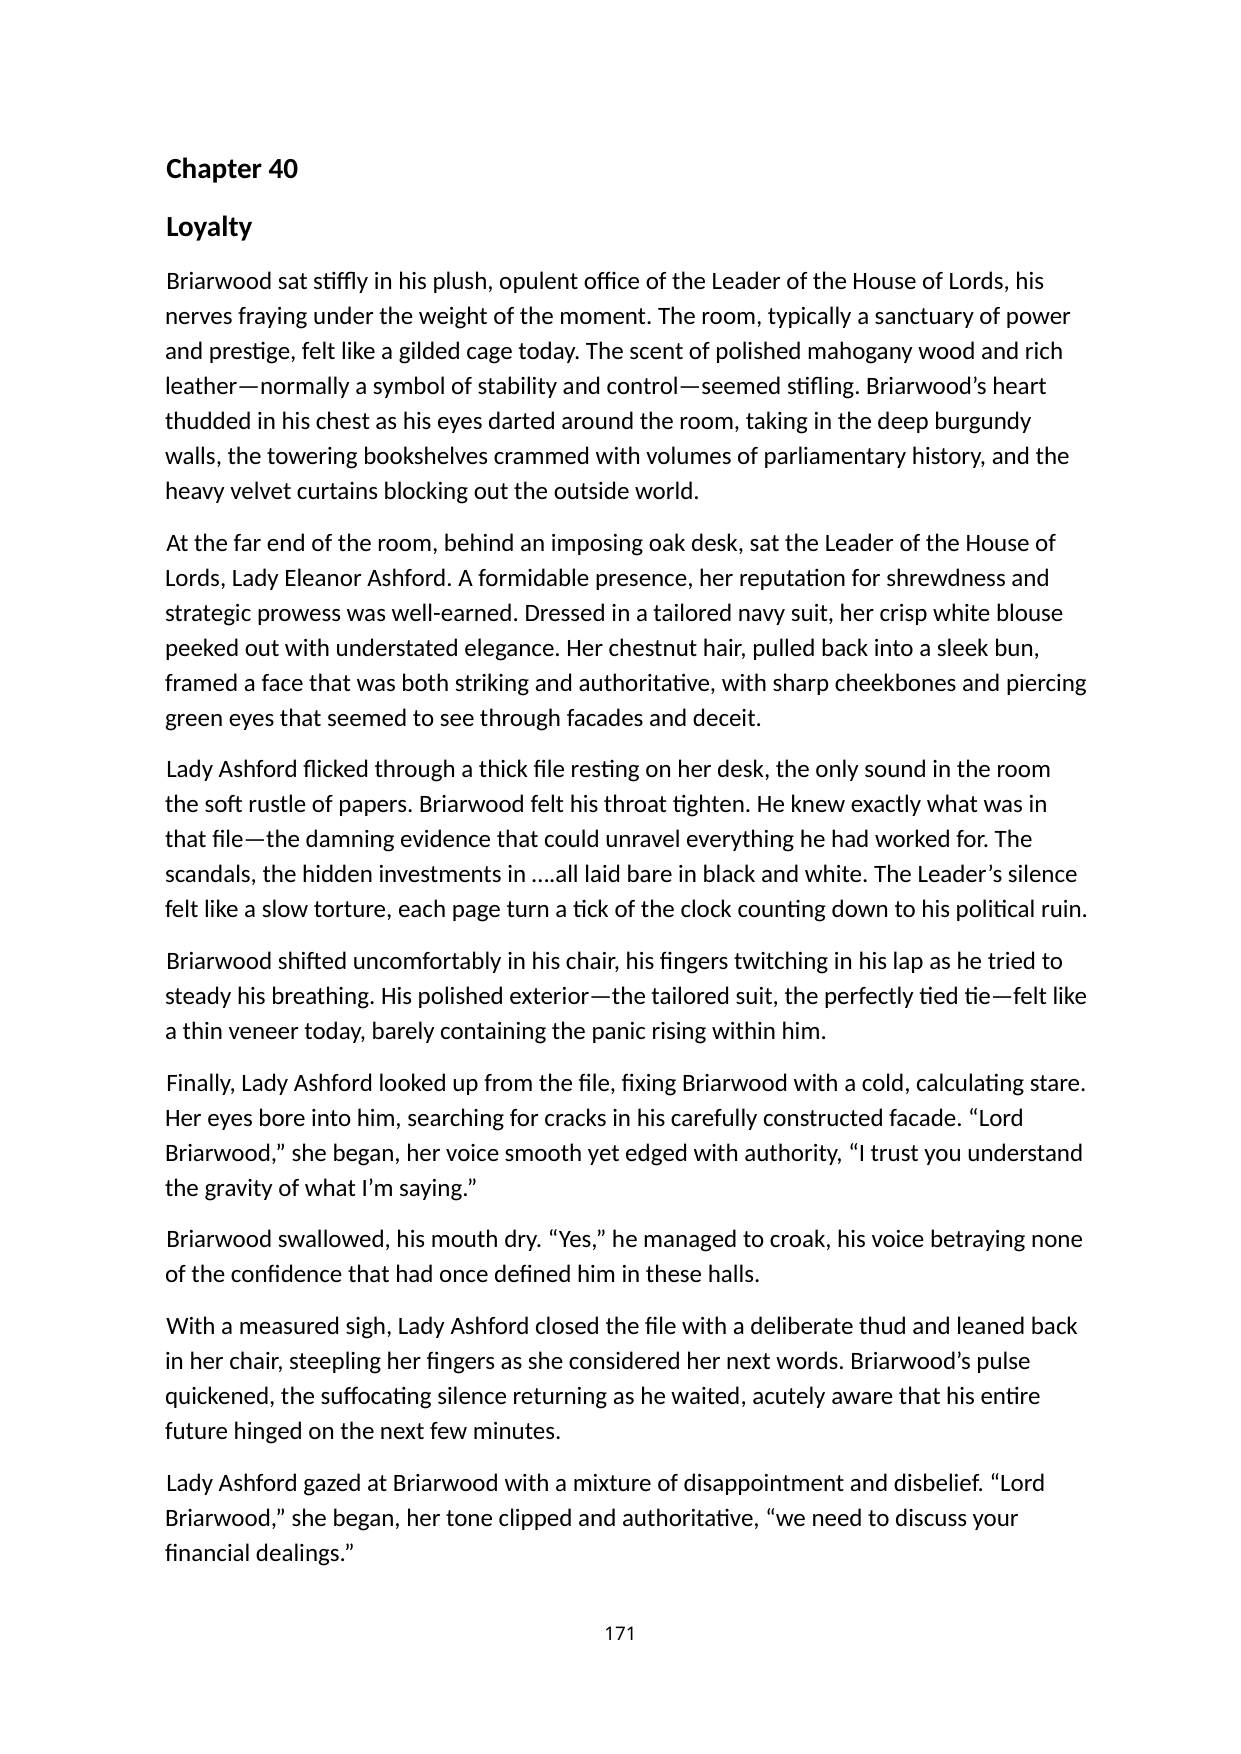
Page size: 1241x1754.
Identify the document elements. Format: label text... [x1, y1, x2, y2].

text Briarwood shifted uncomfortably in his chair, his fingers twitching in his lap as he tried to steady his breathing. His polished exterior—the tailored suit, the perfectly tied tie—felt like a thin veneer today, barely containing the panic rising within him. [165, 945, 1090, 1046]
text Finally, Lady Ashford looked up from the file, fixing Briarwood with a cold, calculating stare. Her eyes bore into him, searching for cracks in his carefully constructed facade. “Lord Briarwood,” she began, her voice smooth yet edged with authority, “I trust you understand the gravity of what I’m saying.” [165, 1067, 1090, 1202]
text Lady Ashford flicked through a thick file resting on her desk, the only sound in the room the soft rustle of papers. Briarwood felt his throat tighten. He knew exactly what was in that file—the damning evidence that could unravel everything he had worked for. The scandals, the hidden investments in ….all laid bare in black and white. The Leader’s silence felt like a slow torture, each page turn a tick of the clock counting down to his political ruin. [165, 753, 1090, 924]
text Lady Ashford gazed at Briarwood with a mixture of disappointment and disbelief. “Lord Briarwood,” she began, her tone clipped and authoritative, “we need to discuss your financial dealings.” [165, 1467, 1090, 1567]
text Loyalty [165, 208, 1090, 243]
text With a measured sigh, Lady Ashford closed the file with a deliberate thud and leaned back in her chair, steepling her fingers as she considered her next words. Briarwood’s pulse quickened, the suffocating silence returning as he waited, acutely aware that his entire future hinged on the next few minutes. [165, 1310, 1090, 1446]
text At the far end of the room, behind an imposing oak desk, sat the Leader of the House of Lords, Lady Eleanor Ashford. A formidable presence, her reputation for shrewdness and strategic prowess was well-earned. Dressed in a tailored navy suit, her crisp white blouse peeked out with understated elegance. Her chestnut hair, pulled back into a sleek bun, framed a face that was both striking and authoritative, with sharp cheekbones and piercing green eyes that seemed to see through facades and deceit. [165, 527, 1090, 732]
text Briarwood swallowed, his mouth dry. “Yes,” he managed to croak, his voice betraying none of the confidence that had once defined him in these halls. [165, 1223, 1090, 1289]
text Chapter 40 [165, 150, 1090, 186]
text Briarwood sat stiffly in his plush, opulent office of the Leader of the House of Lords, his nerves fraying under the weight of the moment. The room, typically a sanctuary of power and prestige, felt like a gilded cage today. The scent of polished mahogany wood and rich leather—normally a symbol of stability and control—seemed stifling. Briarwood’s heart thudded in his chest as his eyes darted around the room, taking in the deep burgundy walls, the towering bookshelves crammed with volumes of parliamentary history, and the heavy velvet curtains blocking out the outside world. [165, 265, 1090, 506]
